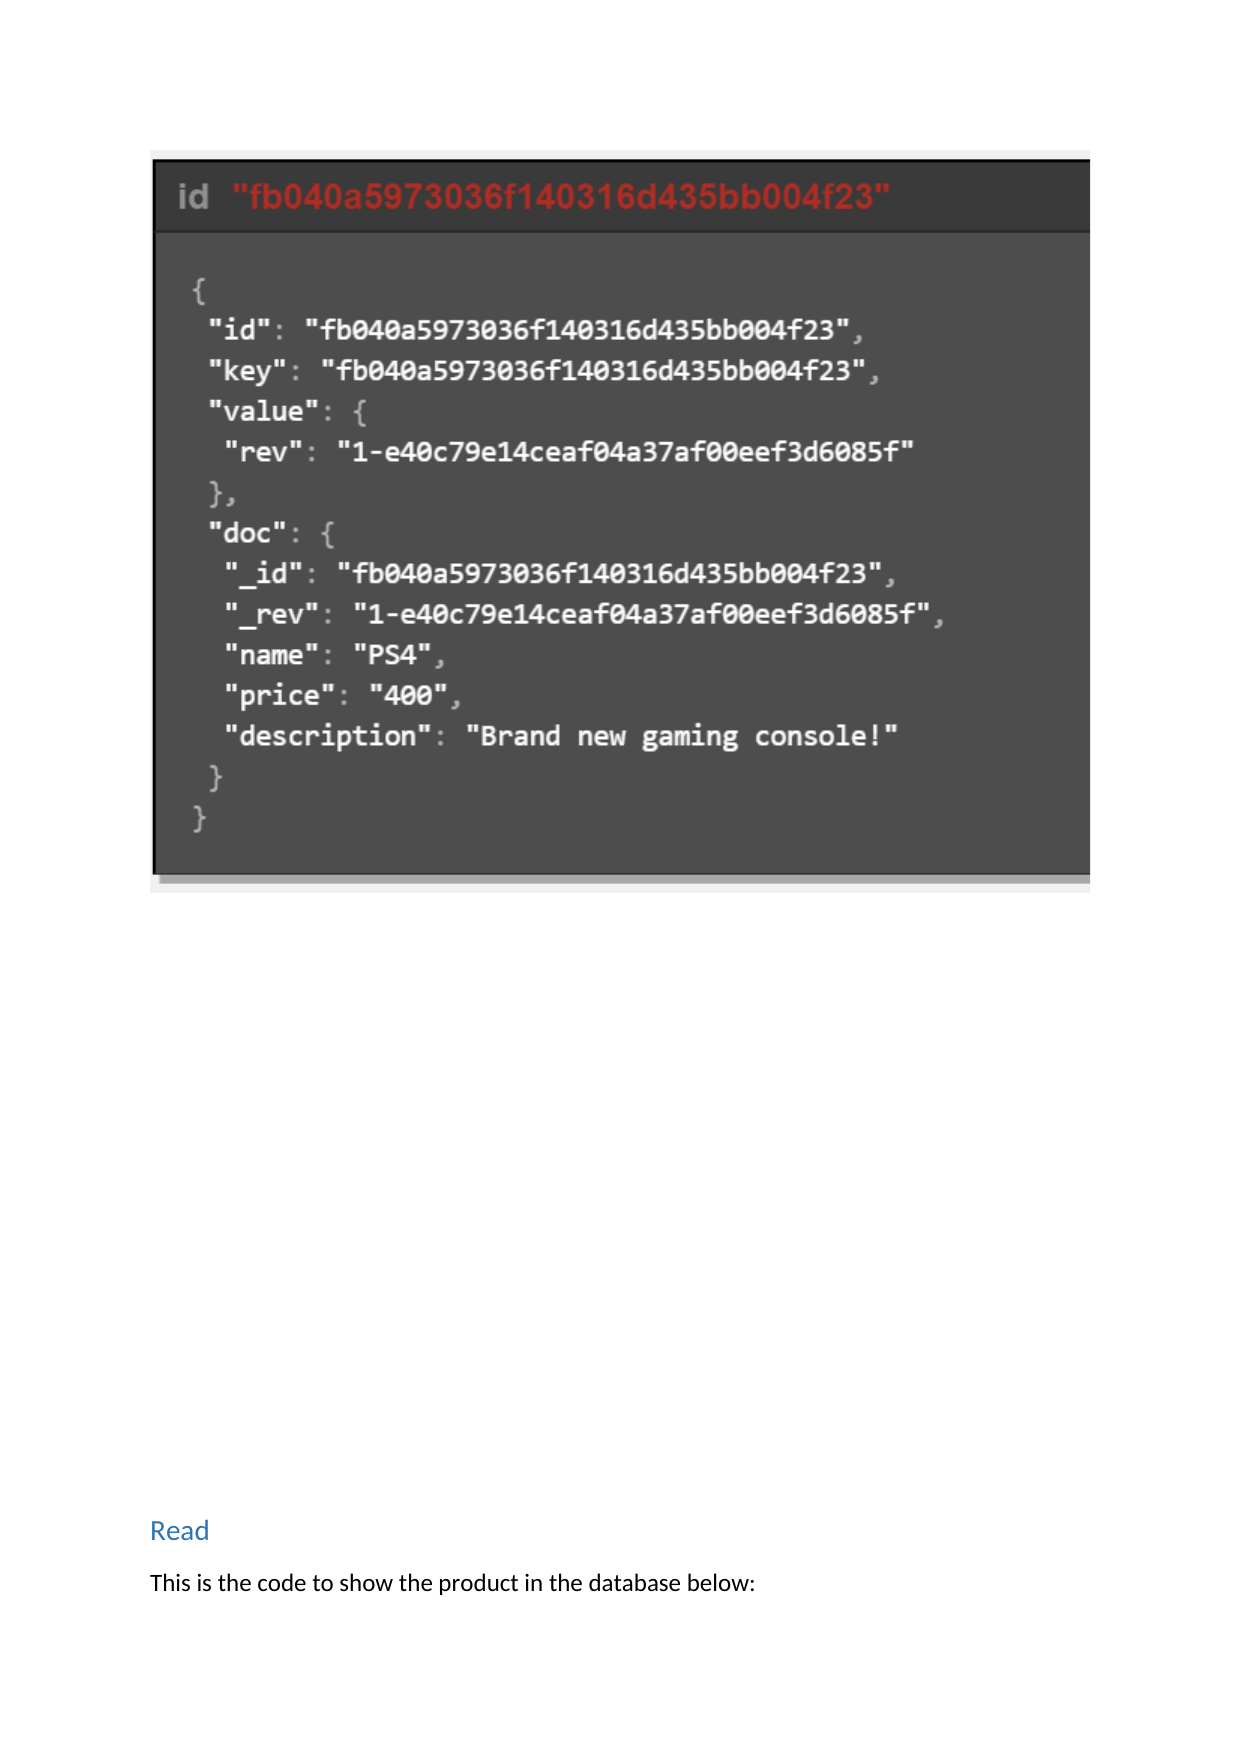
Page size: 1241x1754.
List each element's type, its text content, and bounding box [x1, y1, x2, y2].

picture [150, 150, 1091, 893]
text Read [150, 1512, 1090, 1547]
text This is the code to show the product in the database below: [150, 1567, 1090, 1597]
